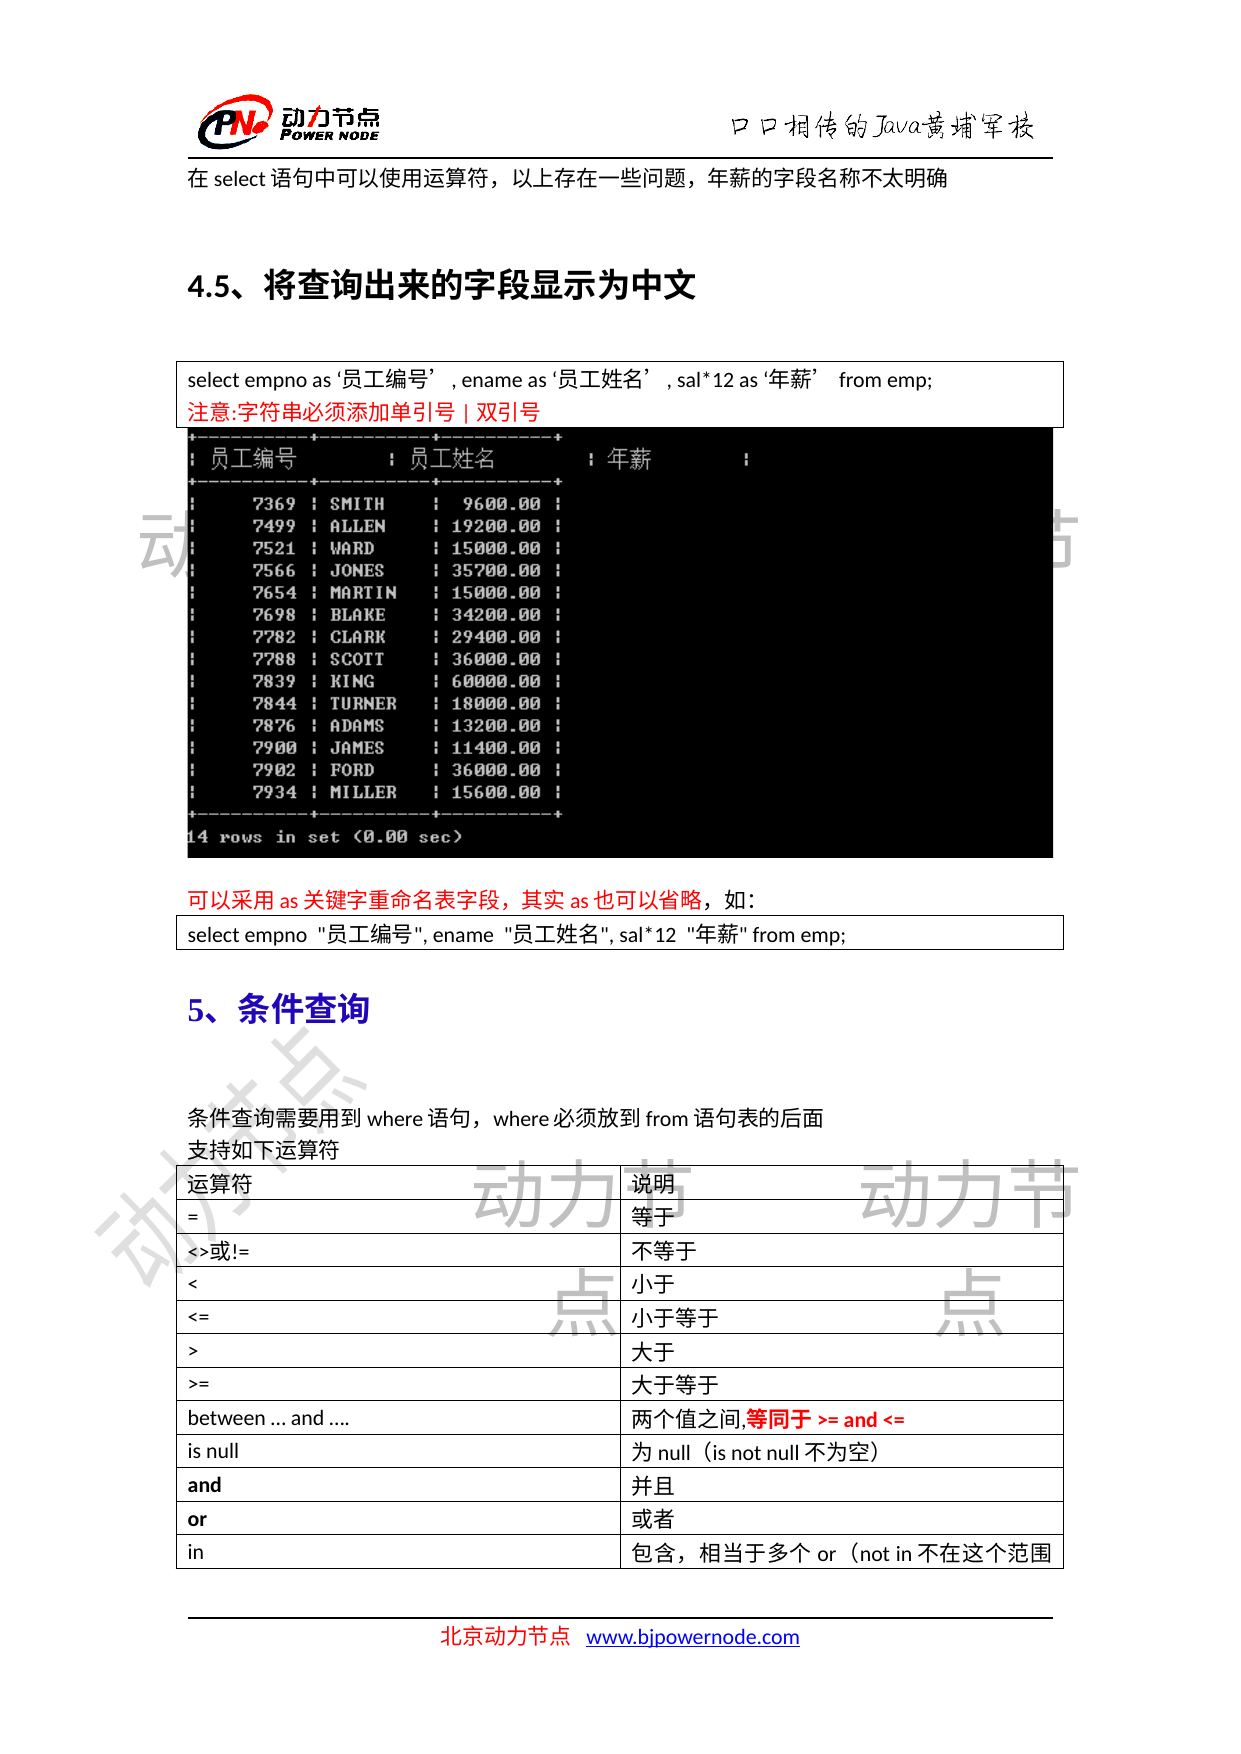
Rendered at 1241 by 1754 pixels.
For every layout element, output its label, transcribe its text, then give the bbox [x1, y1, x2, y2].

subtitle 5、条件查询 [187, 975, 1053, 1040]
subtitle 4.5、将查询出来的字段显示为中文 [187, 251, 1053, 316]
table_cell 或者 [621, 1502, 1063, 1534]
table_cell and [177, 1468, 620, 1501]
picture [187, 88, 1053, 155]
picture [187, 427, 1054, 858]
table_cell < [177, 1267, 620, 1299]
table_cell = [177, 1200, 620, 1232]
table_header 运算符 [177, 1166, 620, 1199]
table_cell 大于 [621, 1334, 1063, 1367]
table_cell 包含，相当于多个or（not in不在这个范围中） [621, 1535, 1063, 1568]
table_cell 并且 [621, 1468, 1063, 1501]
table_cell > [177, 1334, 620, 1367]
table_cell <= [177, 1301, 620, 1333]
table_cell 为null（is not null 不为空） [621, 1435, 1063, 1467]
table_cell between … and …. [177, 1401, 620, 1434]
text 在select语句中可以使用运算符，以上存在一些问题，年薪的字段名称不太明确 [187, 161, 1053, 193]
table_cell or [177, 1502, 620, 1534]
table_cell 大于等于 [621, 1368, 1063, 1400]
table_cell 小于 [621, 1267, 1063, 1299]
table_cell 等于 [621, 1200, 1063, 1232]
text 可以采用as关键字重命名表字段，其实as也可以省略，如： [187, 883, 1053, 915]
table_cell is null [177, 1435, 620, 1467]
text 条件查询需要用到where语句，where必须放到from语句表的后面 [187, 1100, 1053, 1133]
table_cell <>或!= [177, 1234, 620, 1266]
table_cell 小于等于 [621, 1301, 1063, 1333]
table_header select empno "员工编号", ename "员工姓名", sal*12 "年薪" from emp; [177, 916, 1063, 949]
table_header 说明 [621, 1166, 1063, 1199]
table_cell >= [177, 1368, 620, 1400]
table_header select empno as ‘员工编号’, ename as ‘员工姓名’, sal*12 as ‘年薪’ from emp; 注意:字符串必须添加单引号 | 双引号 [177, 362, 1063, 427]
table_cell 不等于 [621, 1234, 1063, 1266]
table_cell 两个值之间,等同于 >= and <= [621, 1401, 1063, 1434]
table_cell in [177, 1535, 620, 1568]
text 支持如下运算符 [187, 1133, 1053, 1165]
